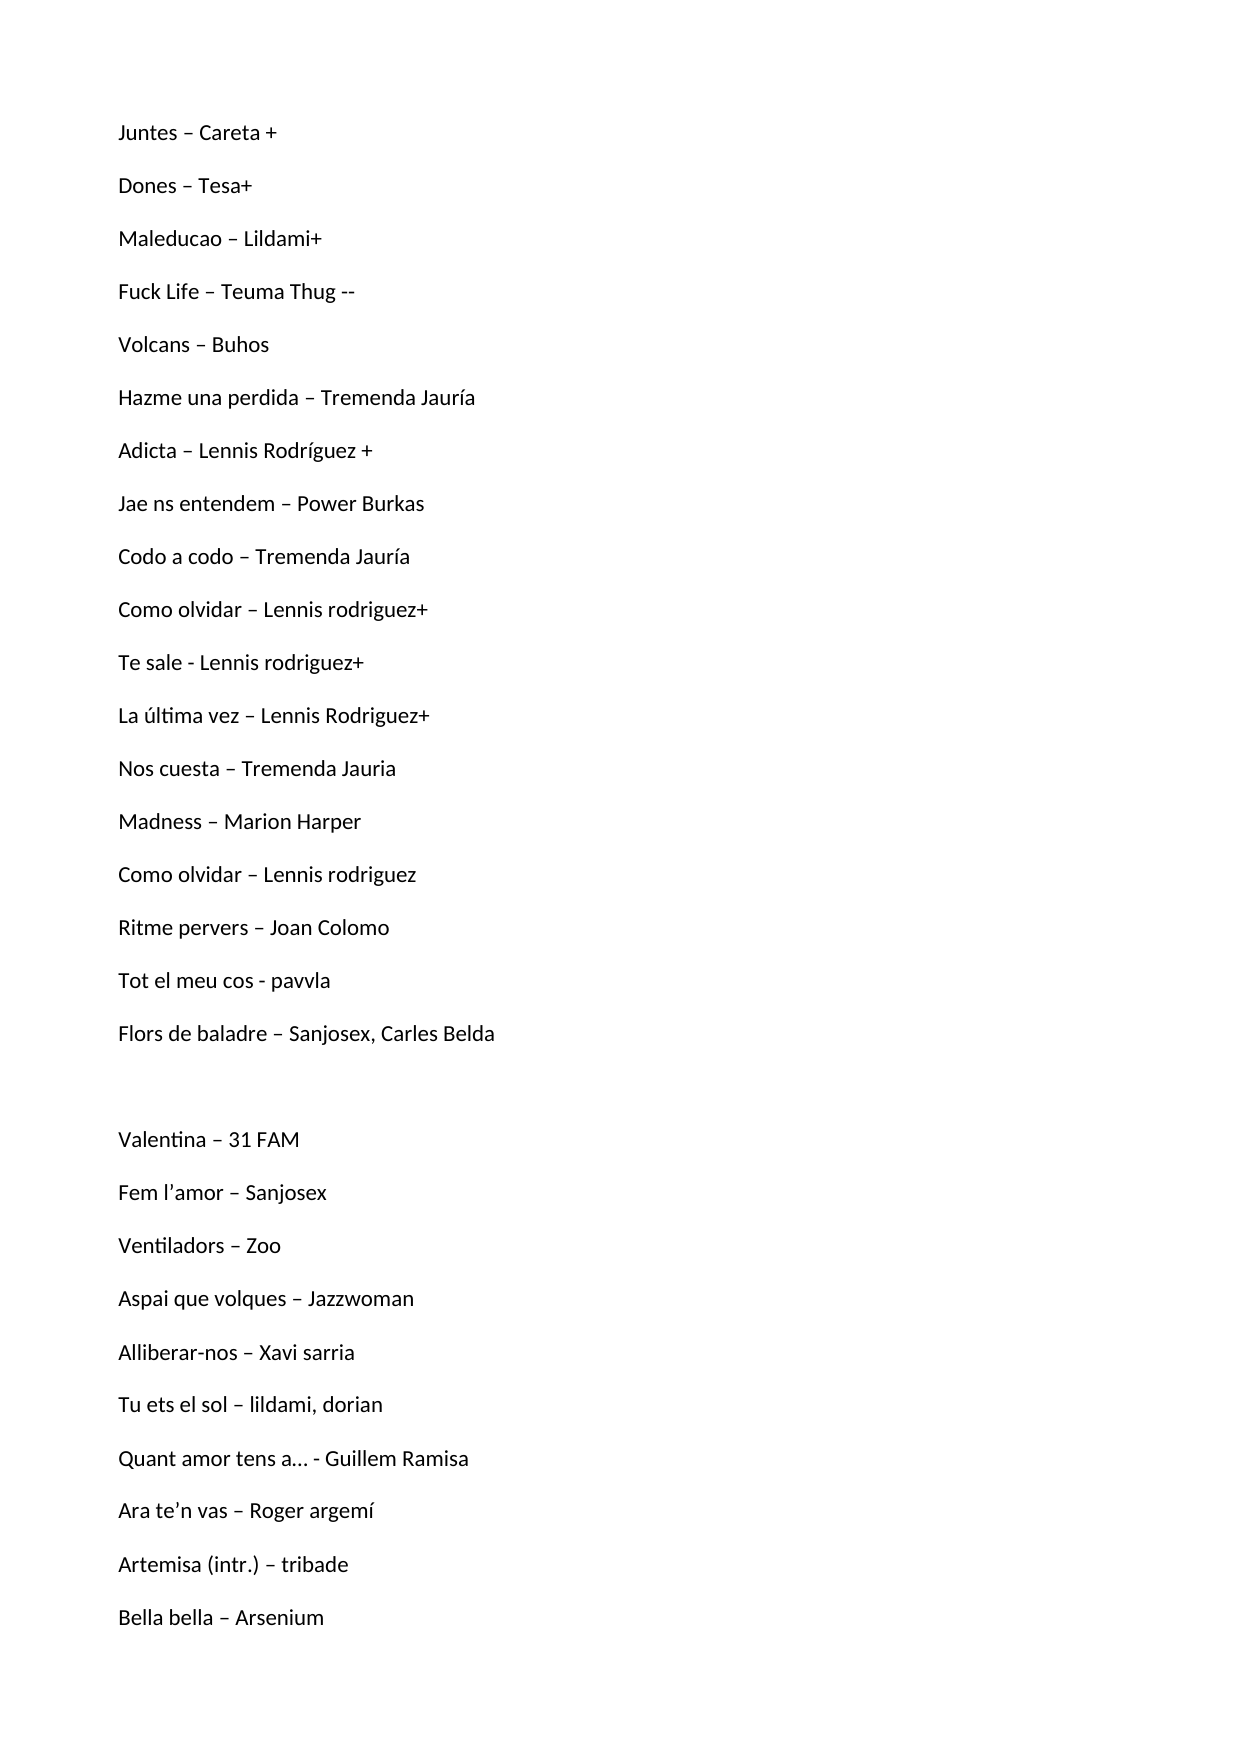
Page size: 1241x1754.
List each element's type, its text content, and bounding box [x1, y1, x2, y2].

text Juntes – Careta + [118, 118, 1122, 146]
text La última vez – Lennis Rodriguez+ [118, 701, 1122, 729]
text Fem l’amor – Sanjosex [118, 1178, 1122, 1207]
text Te sale - Lennis rodriguez+ [118, 648, 1122, 676]
text Nos cuesta – Tremenda Jauria [118, 754, 1122, 782]
text Valentina – 31 FAM [118, 1126, 1122, 1153]
text Maleducao – Lildami+ [118, 224, 1122, 252]
text Como olvidar – Lennis rodriguez [118, 860, 1122, 888]
text Dones – Tesa+ [118, 171, 1122, 199]
text Artemisa (intr.) – tribade [118, 1550, 1122, 1578]
text Bella bella – Arsenium [118, 1603, 1122, 1631]
text Tot el meu cos - pavvla [118, 966, 1122, 994]
text Quant amor tens a… - Guillem Ramisa [118, 1444, 1122, 1472]
text Aspai que volques – Jazzwoman [118, 1284, 1122, 1313]
text Ritme pervers – Joan Colomo [118, 913, 1122, 941]
text Jae ns entendem – Power Burkas [118, 489, 1122, 517]
text Hazme una perdida – Tremenda Jauría [118, 383, 1122, 411]
text Como olvidar – Lennis rodriguez+ [118, 595, 1122, 623]
text Adicta – Lennis Rodríguez + [118, 436, 1122, 464]
text Fuck Life – Teuma Thug -- [118, 277, 1122, 305]
text Tu ets el sol – lildami, dorian [118, 1391, 1122, 1419]
text Ventiladors – Zoo [118, 1232, 1122, 1259]
text Madness – Marion Harper [118, 807, 1122, 835]
text Codo a codo – Tremenda Jauría [118, 542, 1122, 570]
text Flors de baladre – Sanjosex, Carles Belda [118, 1019, 1122, 1047]
text Volcans – Buhos [118, 330, 1122, 358]
text Alliberar-nos – Xavi sarria [118, 1338, 1122, 1366]
text Ara te’n vas – Roger argemí [118, 1497, 1122, 1525]
